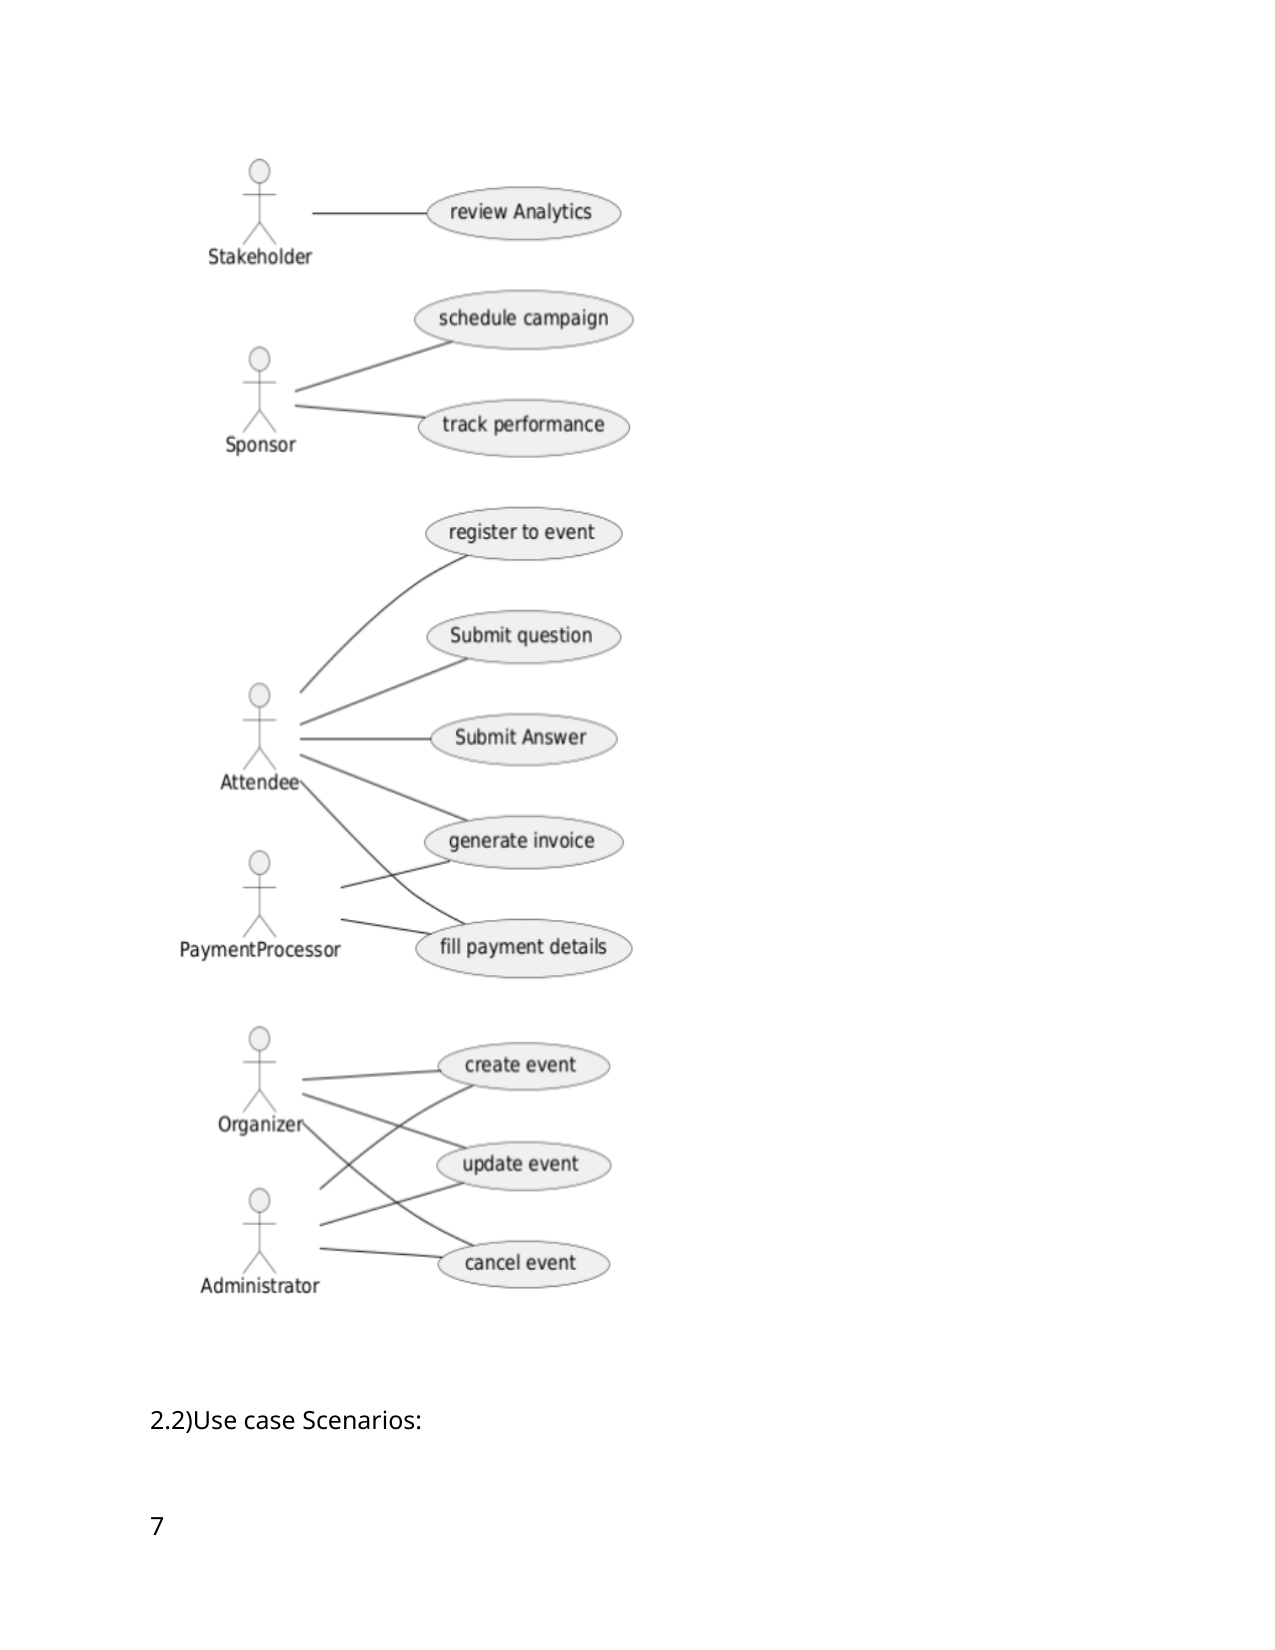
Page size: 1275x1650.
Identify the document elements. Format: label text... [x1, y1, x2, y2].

text 2.2)Use case Scenarios: [150, 1403, 1125, 1437]
picture [150, 150, 750, 1325]
